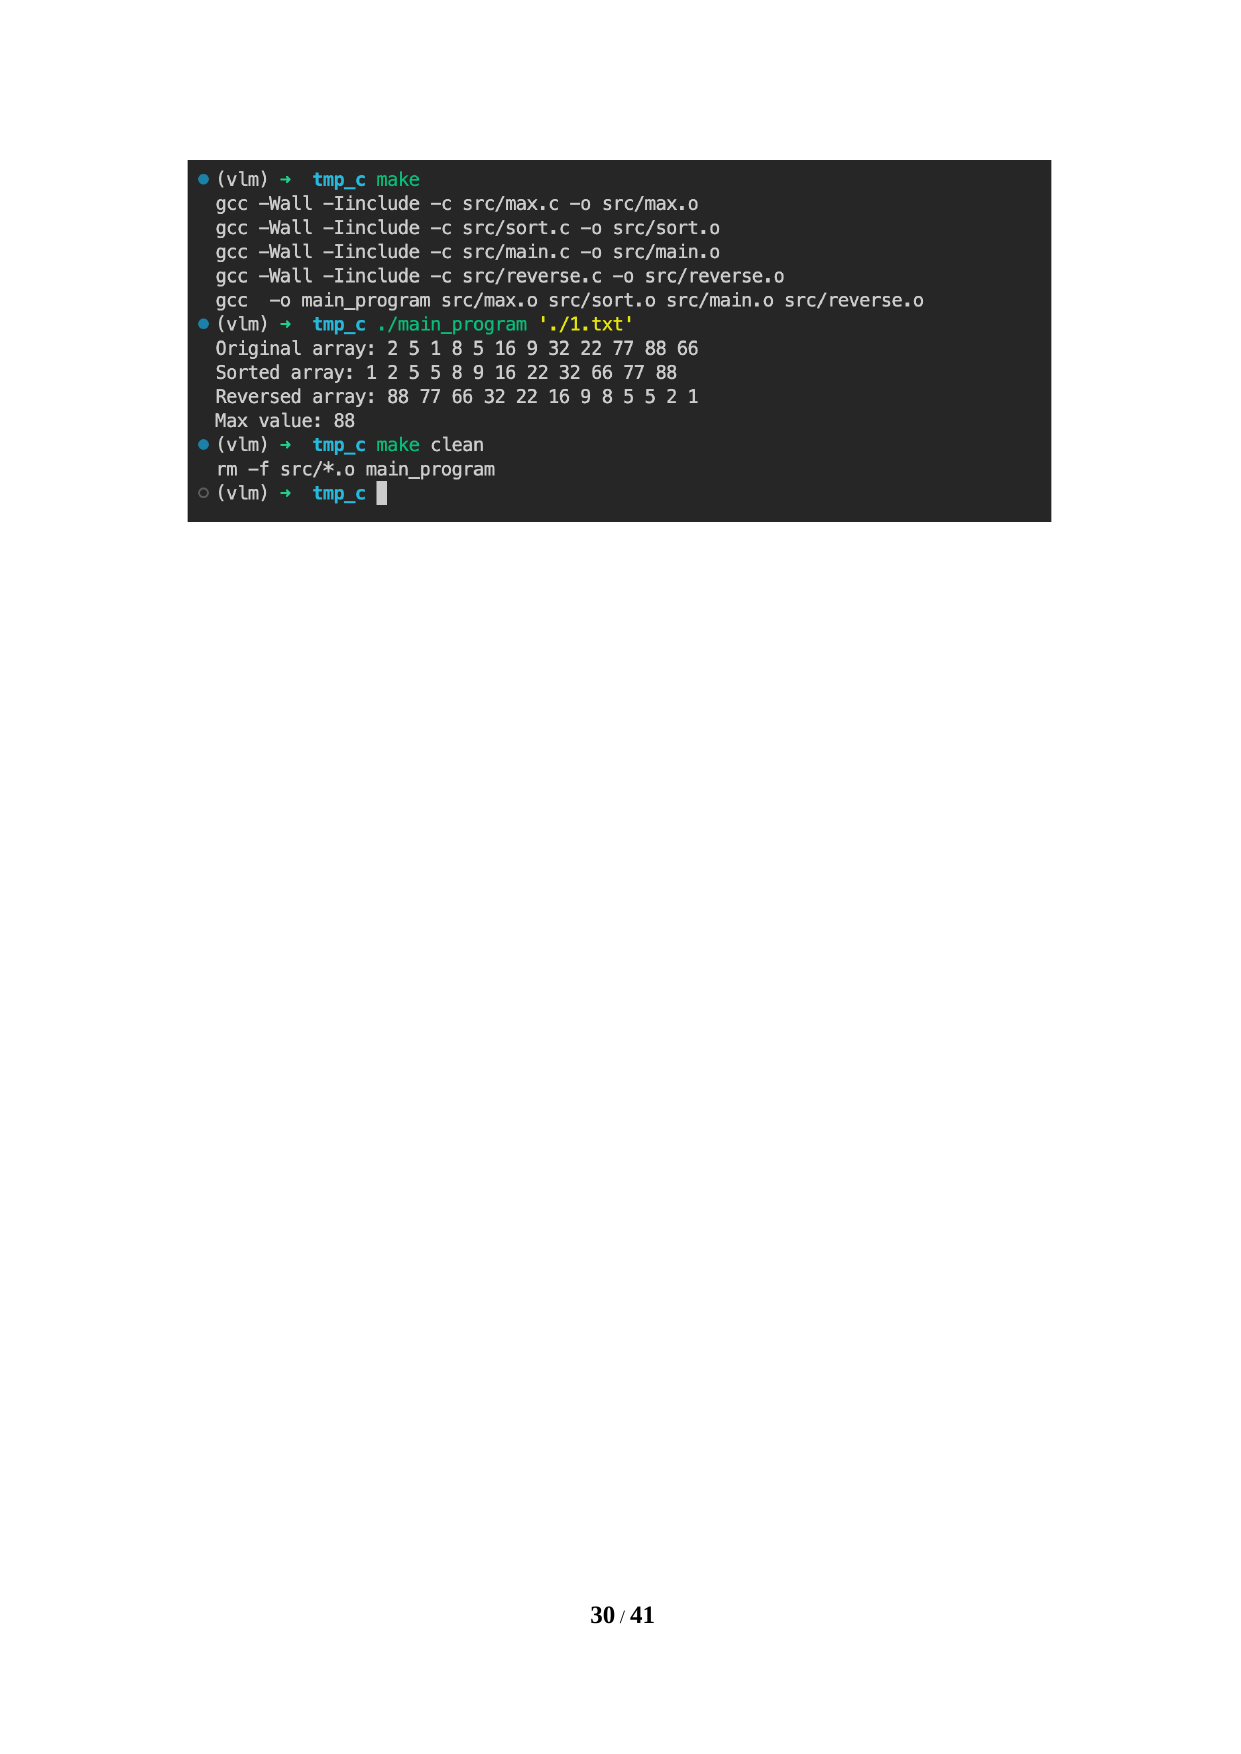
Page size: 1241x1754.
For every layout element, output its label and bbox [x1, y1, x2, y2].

picture [187, 160, 1052, 522]
